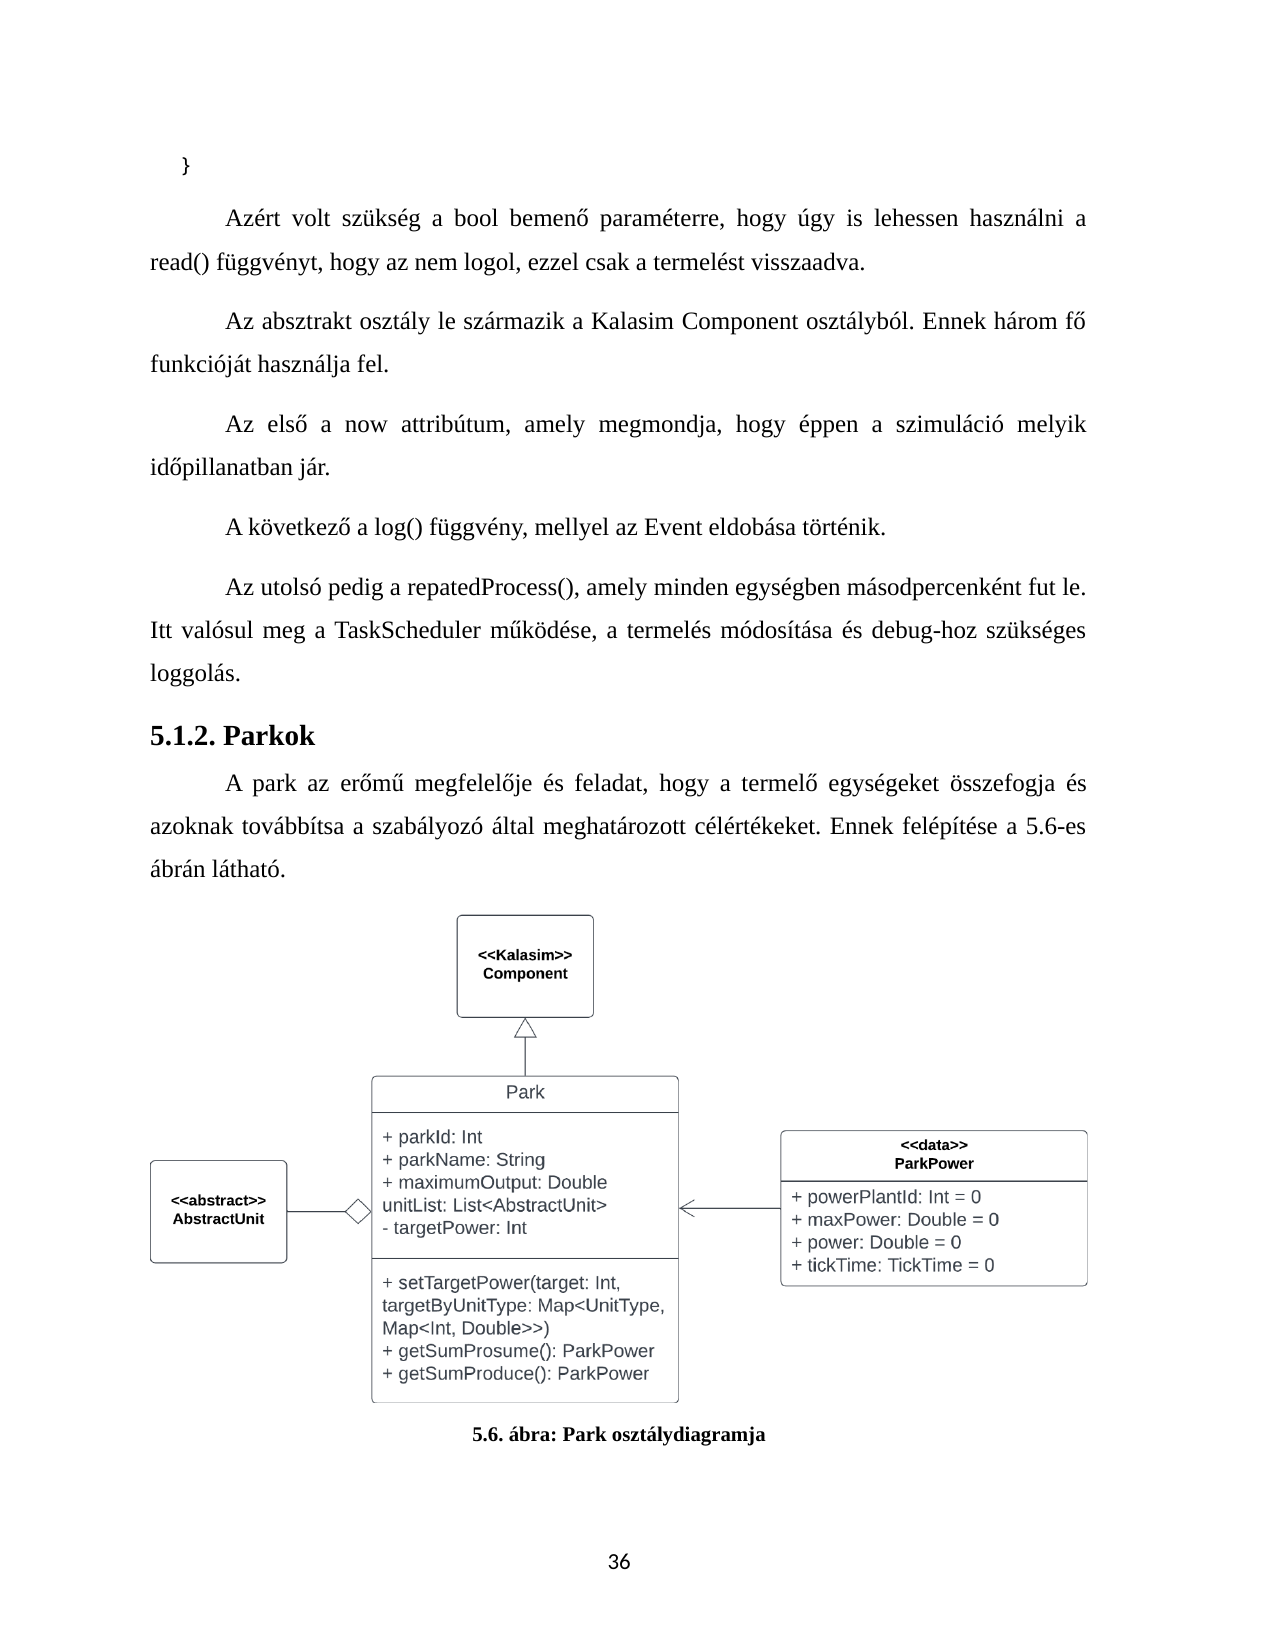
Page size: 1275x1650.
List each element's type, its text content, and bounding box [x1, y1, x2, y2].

text Azért volt szükség a bool bemenő paraméterre, hogy úgy is lehessen használni a read() függvényt, hogy az nem logol, ezzel csak a termelést visszaadva. [150, 203, 1087, 275]
text Az absztrakt osztály le származik a Kalasim Component osztályból. Ennek három fő funkcióját használja fel. [150, 306, 1087, 378]
text } [179, 150, 1087, 178]
text A következő a log() függvény, mellyel az Event eldobása történik. [150, 512, 1087, 541]
picture [150, 914, 1088, 1403]
text Az első a now attribútum, amely megmondja, hogy éppen a szimuláció melyik időpillanatban jár. [150, 409, 1087, 481]
text A park az erőmű megfelelője és feladat, hogy a termelő egységeket összefogja és azoknak továbbítsa a szabályozó által meghatározott célértékeket. Ennek felépítése a 5.6-es ábrán látható. [150, 768, 1087, 883]
text Az utolsó pedig a repatedProcess(), amely minden egységben másodpercenként fut le. Itt valósul meg a TaskScheduler működése, a termelés módosítása és debug-hoz szükséges loggolás. [150, 572, 1087, 687]
subtitle Parkok [150, 718, 1087, 752]
